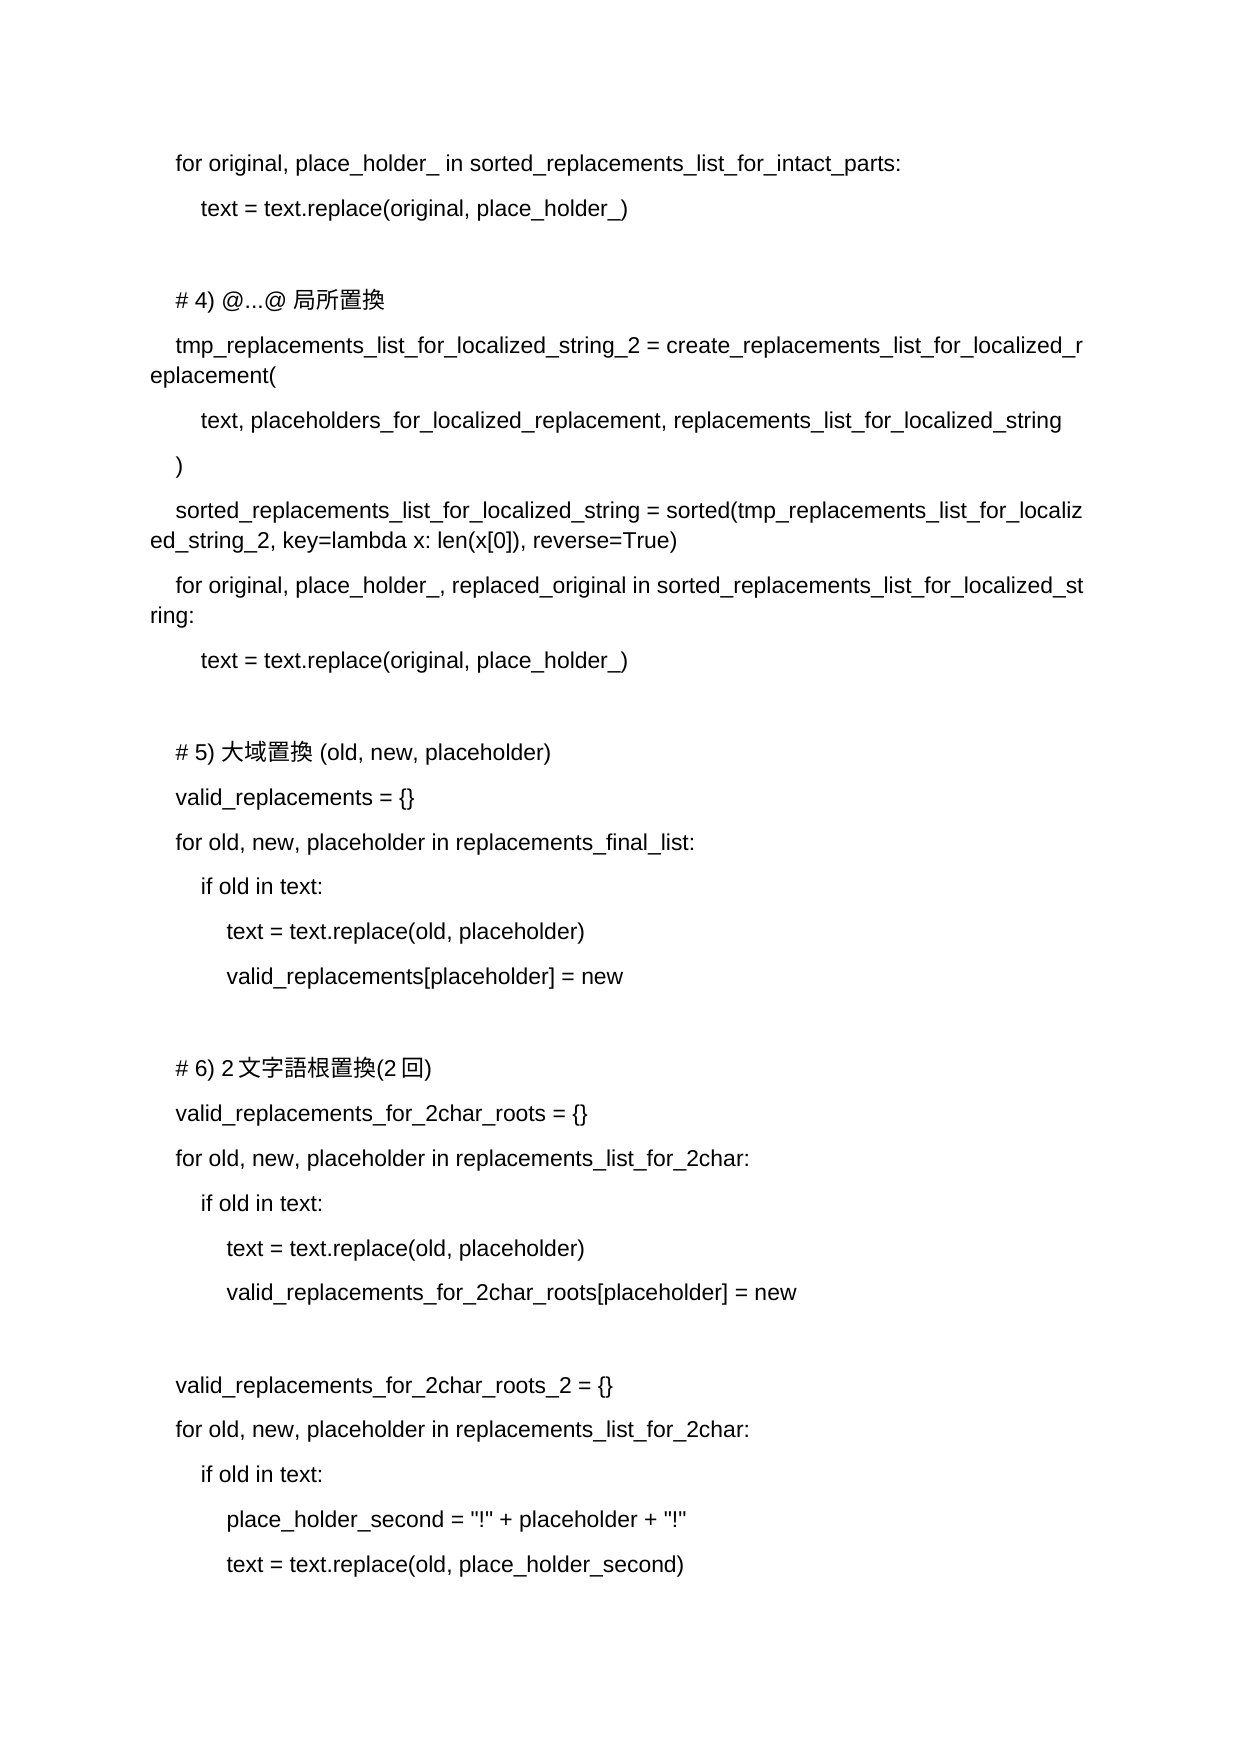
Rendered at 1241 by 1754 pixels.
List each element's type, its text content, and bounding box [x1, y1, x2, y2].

text if old in text: [150, 1461, 1090, 1488]
text # 6) 2文字語根置換(2回) [150, 1055, 1090, 1082]
text valid_replacements_for_2char_roots = {} [150, 1100, 1090, 1126]
text text = text.replace(original, place_holder_) [150, 195, 1090, 221]
text for original, place_holder_, replaced_original in sorted_replacements_list_for_localized_string: [150, 572, 1090, 628]
text place_holder_second = "!" + placeholder + "!" [150, 1506, 1090, 1532]
text for old, new, placeholder in replacements_list_for_2char: [150, 1145, 1090, 1171]
text sorted_replacements_list_for_localized_string = sorted(tmp_replacements_list_for_localized_string_2, key=lambda x: len(x[0]), reverse=True) [150, 497, 1090, 553]
text # 5) 大域置換 (old, new, placeholder) [150, 739, 1090, 765]
text text = text.replace(original, place_holder_) [150, 647, 1090, 673]
text text = text.replace(old, placeholder) [150, 1234, 1090, 1261]
text for original, place_holder_ in sorted_replacements_list_for_intact_parts: [150, 150, 1090, 176]
text text = text.replace(old, place_holder_second) [150, 1551, 1090, 1577]
text tmp_replacements_list_for_localized_string_2 = create_replacements_list_for_localized_replacement( [150, 332, 1090, 388]
text for old, new, placeholder in replacements_list_for_2char: [150, 1416, 1090, 1443]
text if old in text: [150, 873, 1090, 900]
text for old, new, placeholder in replacements_final_list: [150, 828, 1090, 855]
text ) [150, 452, 1090, 478]
text text, placeholders_for_localized_replacement, replacements_list_for_localized_string [150, 407, 1090, 433]
text # 4) @...@ 局所置換 [150, 287, 1090, 313]
text valid_replacements_for_2char_roots_2 = {} [150, 1372, 1090, 1398]
text if old in text: [150, 1190, 1090, 1216]
text valid_replacements[placeholder] = new [150, 963, 1090, 989]
text valid_replacements = {} [150, 784, 1090, 810]
text text = text.replace(old, placeholder) [150, 918, 1090, 944]
text valid_replacements_for_2char_roots[placeholder] = new [150, 1279, 1090, 1306]
